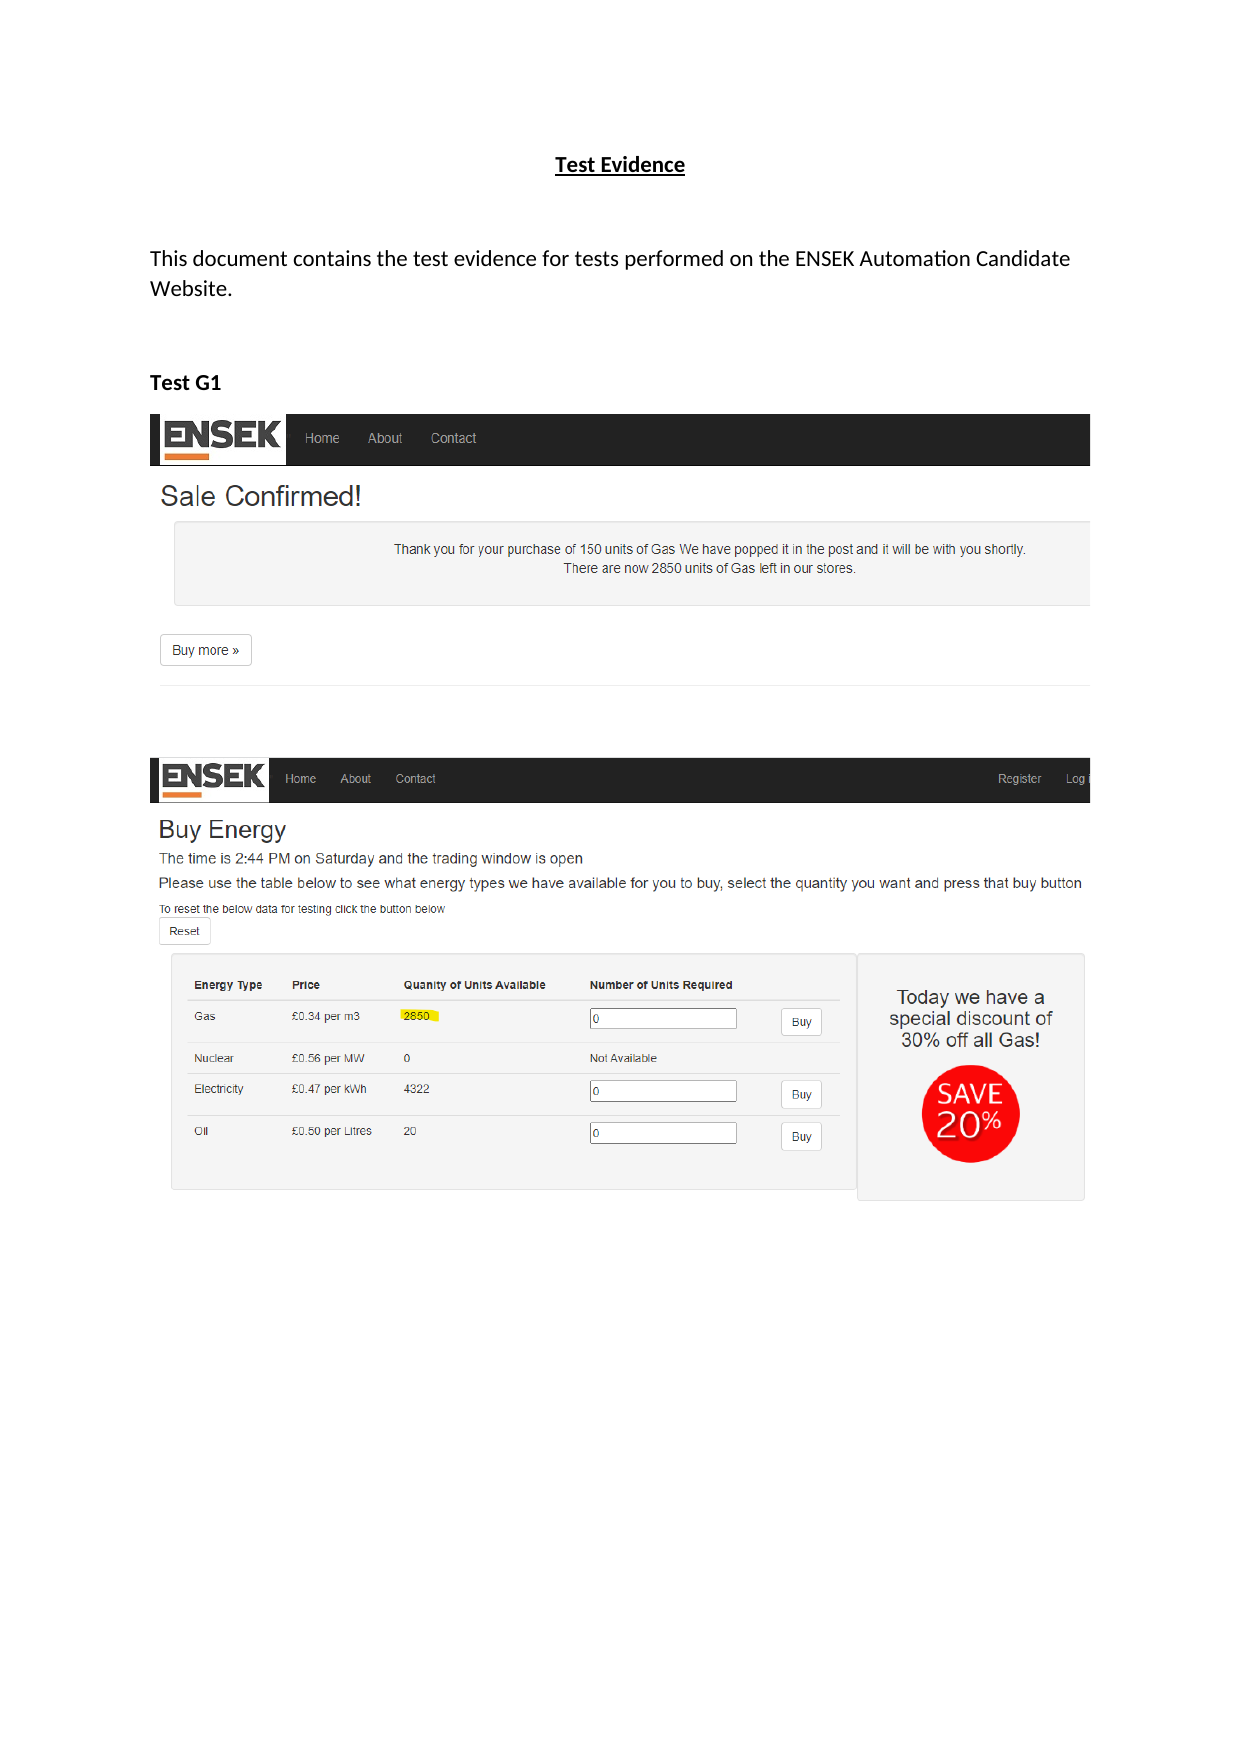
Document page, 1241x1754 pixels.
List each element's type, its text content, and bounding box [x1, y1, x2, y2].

text This document contains the test evidence for tests performed on the ENSEK Automation Candidate Website. [150, 244, 1090, 302]
text Test G1 [150, 368, 1090, 396]
text Test Evidence [150, 150, 1090, 178]
picture [150, 755, 1091, 1212]
picture [150, 414, 1091, 690]
